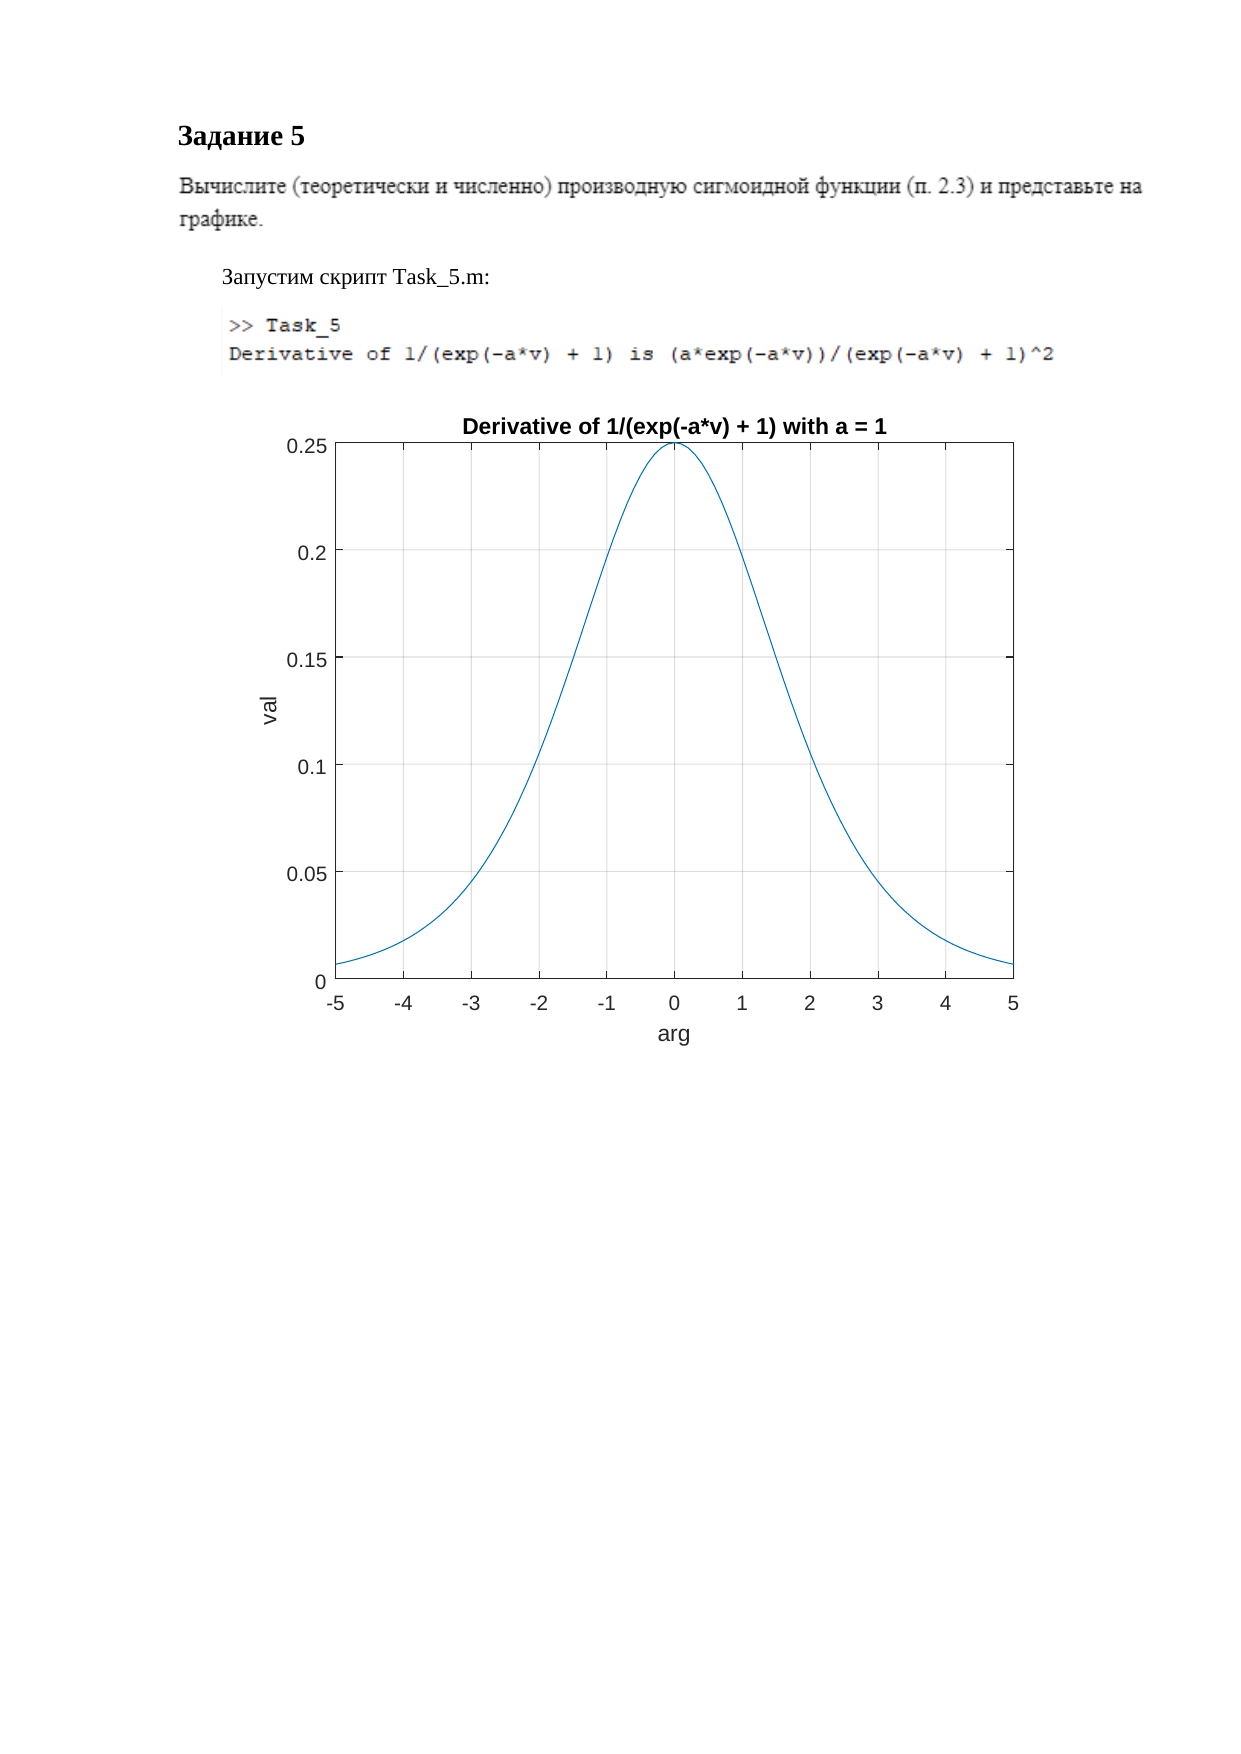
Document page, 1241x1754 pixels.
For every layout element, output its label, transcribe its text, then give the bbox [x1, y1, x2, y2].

text Задание 5 [177, 118, 1152, 152]
picture [221, 308, 1077, 376]
picture [177, 171, 1152, 245]
text Запустим скрипт Task_5.m: [177, 263, 1152, 289]
